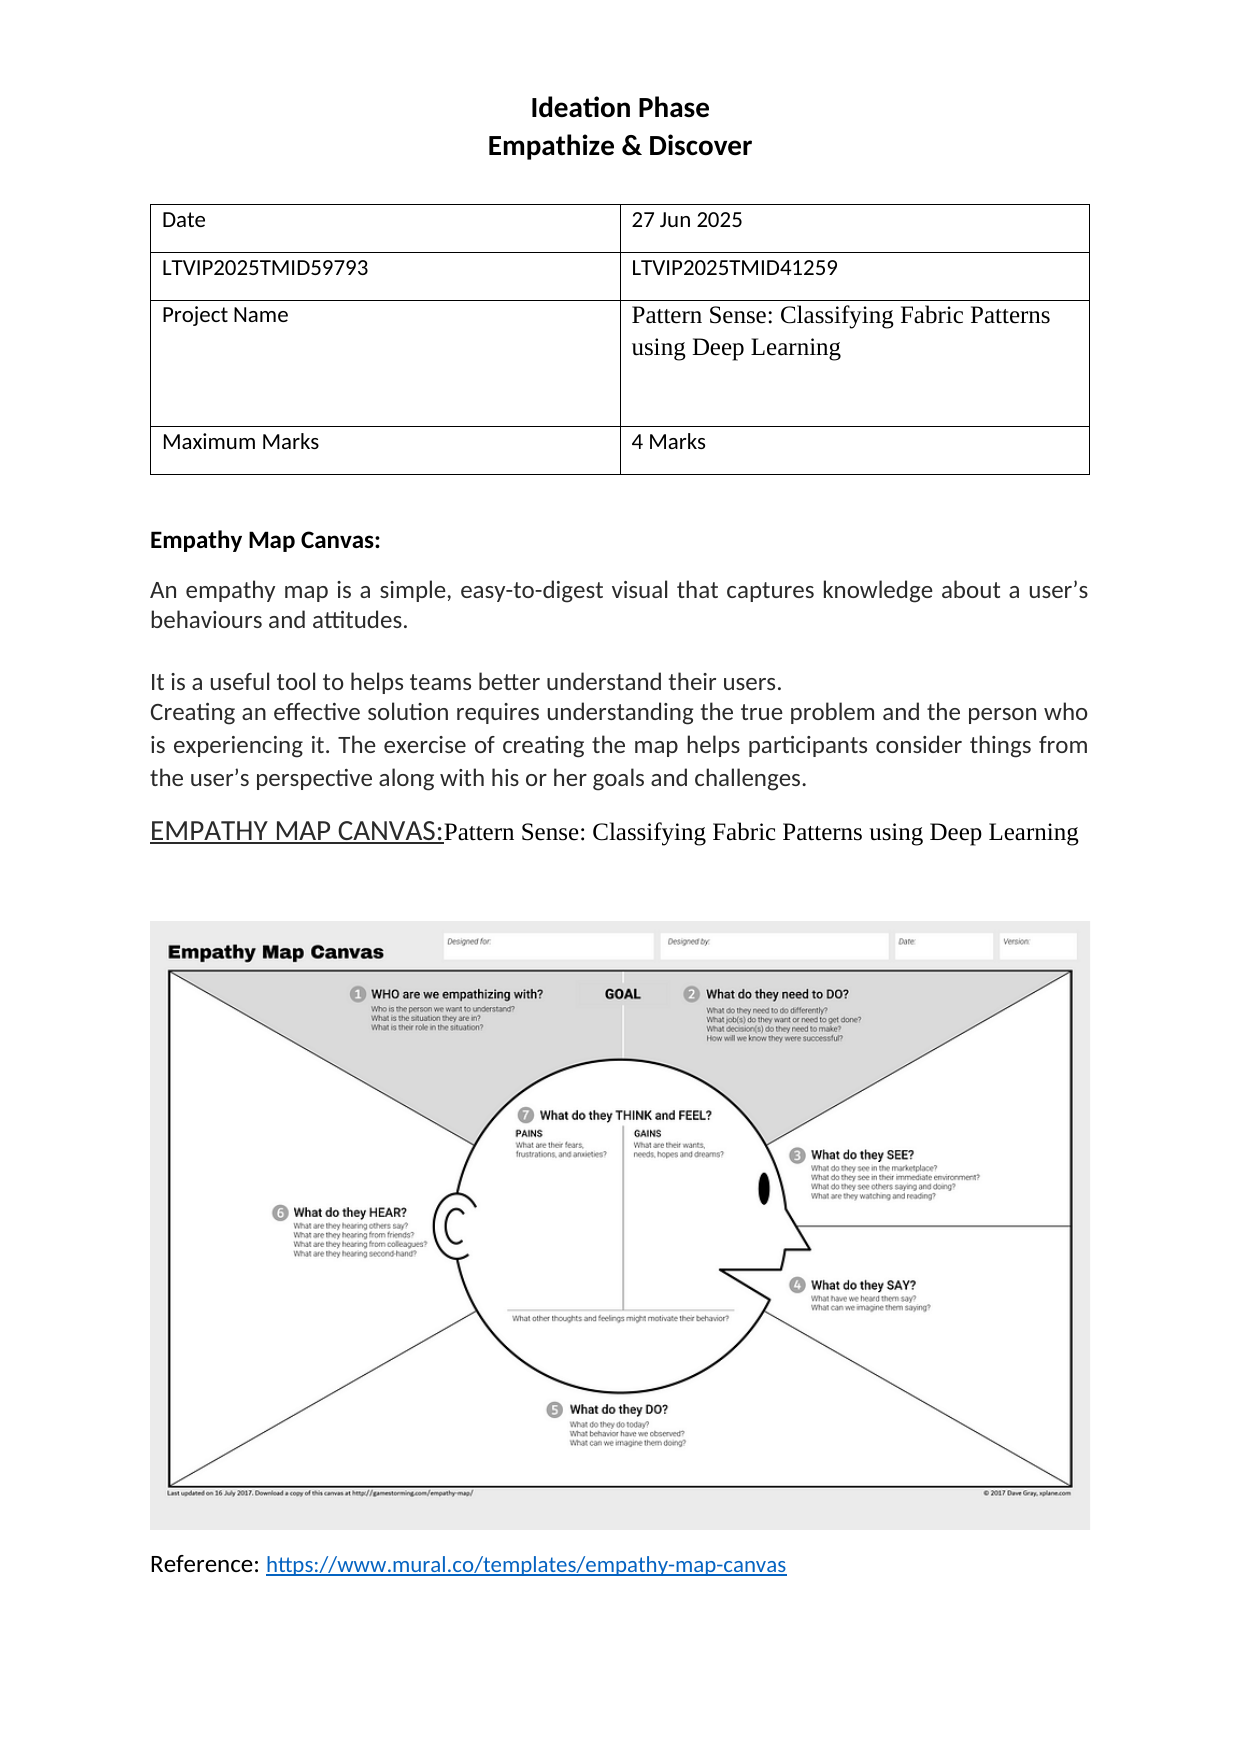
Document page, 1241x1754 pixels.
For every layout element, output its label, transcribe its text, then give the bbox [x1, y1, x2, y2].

text EMPATHY MAP CANVAS:Pattern Sense: Classifying Fabric Patterns using Deep Learning [150, 812, 1090, 847]
picture [150, 921, 1091, 1530]
text Creating an effective solution requires understanding the true problem and the person who is experiencing it. The exercise of creating the map helps participants consider things from the user’s perspective along with his or her goals and challenges. [150, 696, 1090, 793]
table_cell Maximum Marks [151, 427, 620, 474]
table_cell Pattern Sense: Classifying Fabric Patterns using Deep Learning [621, 301, 1089, 426]
text Ideation Phase [150, 89, 1090, 124]
table_cell Project Name [151, 301, 620, 426]
table_header Date [151, 205, 620, 252]
text It is a useful tool to helps teams better understand their users. [150, 666, 1090, 696]
text Empathize & Discover [150, 127, 1090, 163]
text Reference: https://www.mural.co/templates/empathy-map-canvas [150, 1548, 1090, 1579]
text Empathy Map Canvas: [150, 524, 1090, 555]
table_cell LTVIP2025TMID41259 [621, 253, 1089, 299]
table_cell 4 Marks [621, 427, 1089, 474]
table_cell LTVIP2025TMID59793 [151, 253, 620, 299]
table_header 27 Jun 2025 [621, 205, 1089, 252]
text An empathy map is a simple, easy-to-digest visual that captures knowledge about a user’s behaviours and attitudes. [150, 574, 1090, 635]
